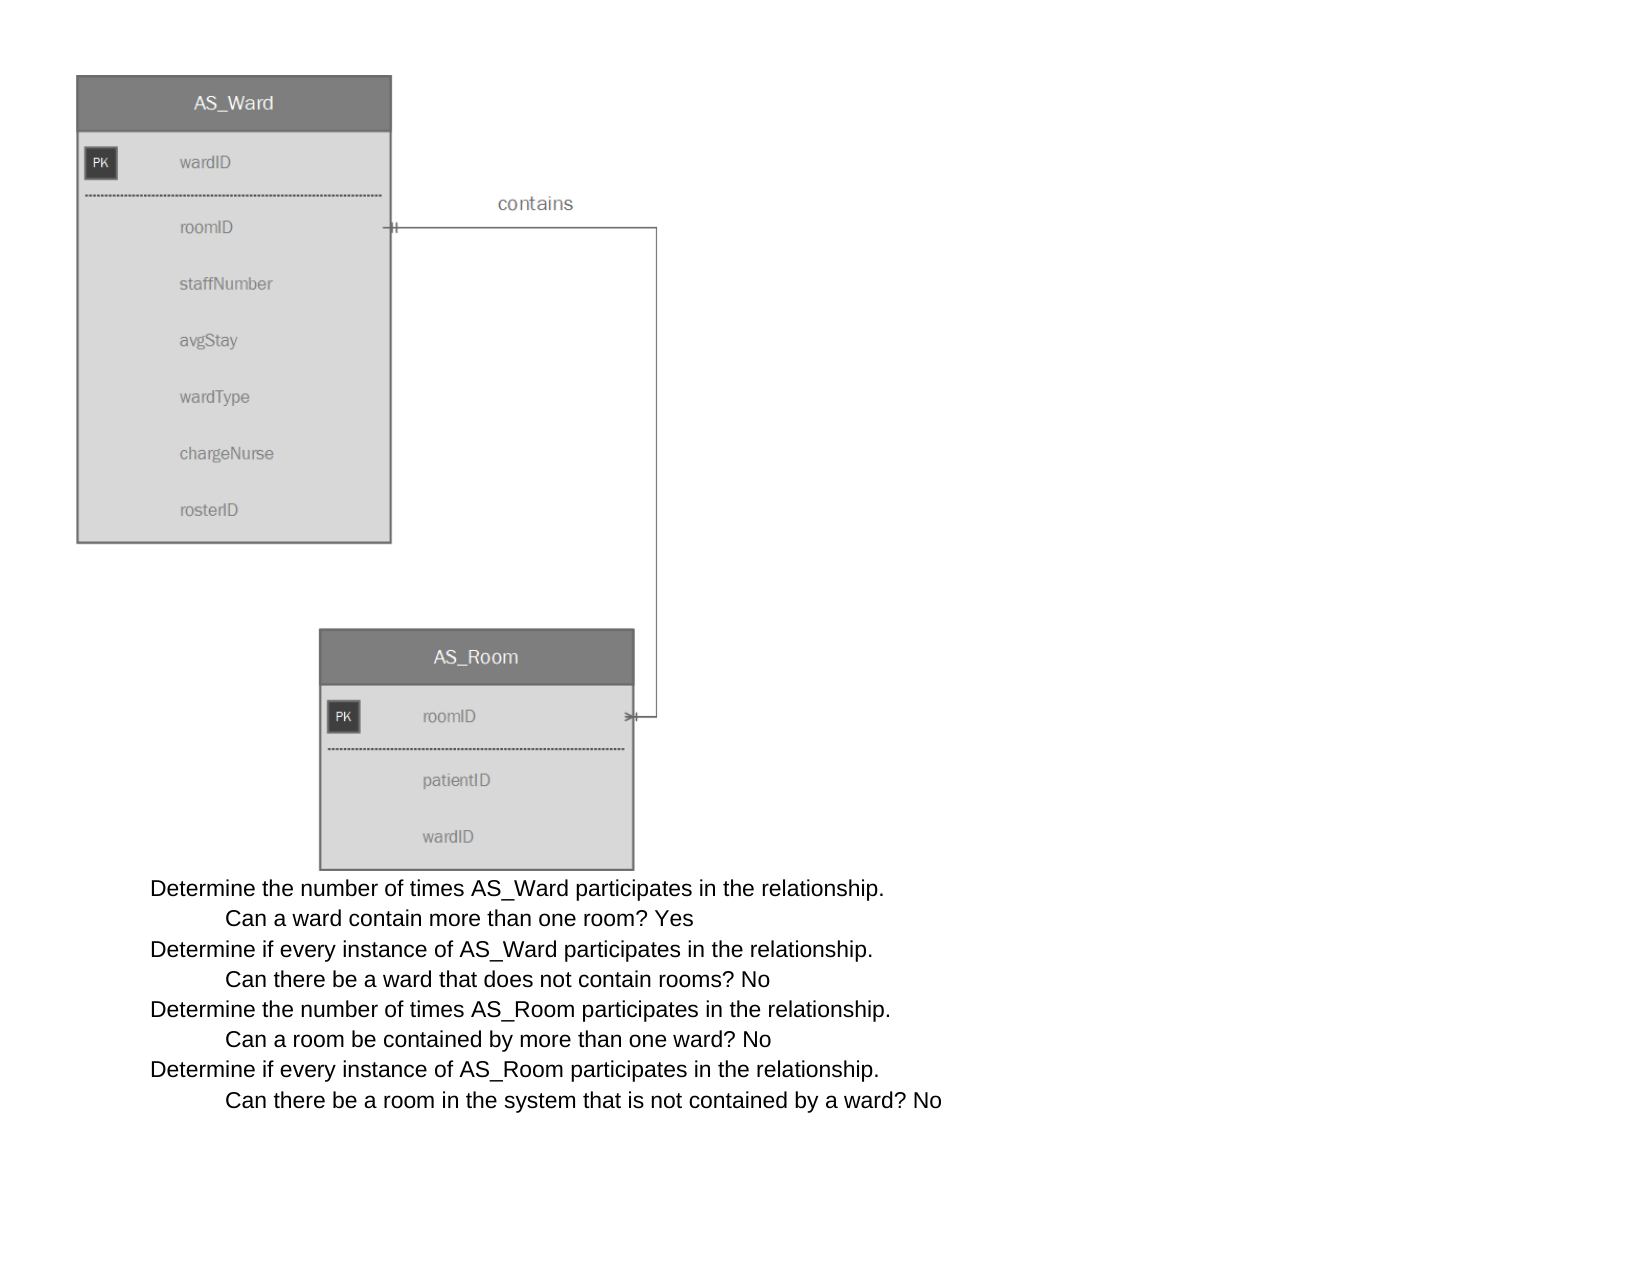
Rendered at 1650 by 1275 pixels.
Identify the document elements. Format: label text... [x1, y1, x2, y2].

text Can a room be contained by more than one ward? No [225, 1026, 1575, 1052]
text Can there be a room in the system that is not contained by a ward? No [225, 1087, 1575, 1113]
text Can a ward contain more than one room? Yes [225, 905, 1575, 932]
text Can there be a ward that does not contain rooms? No [225, 966, 1575, 992]
picture [75, 75, 658, 872]
text Determine if every instance of AS_Ward participates in the relationship. [150, 936, 1575, 962]
text Determine if every instance of AS_Room participates in the relationship. [150, 1056, 1575, 1083]
text Determine the number of times AS_Room participates in the relationship. [150, 996, 1575, 1022]
text Determine the number of times AS_Ward participates in the relationship. [150, 875, 1575, 901]
